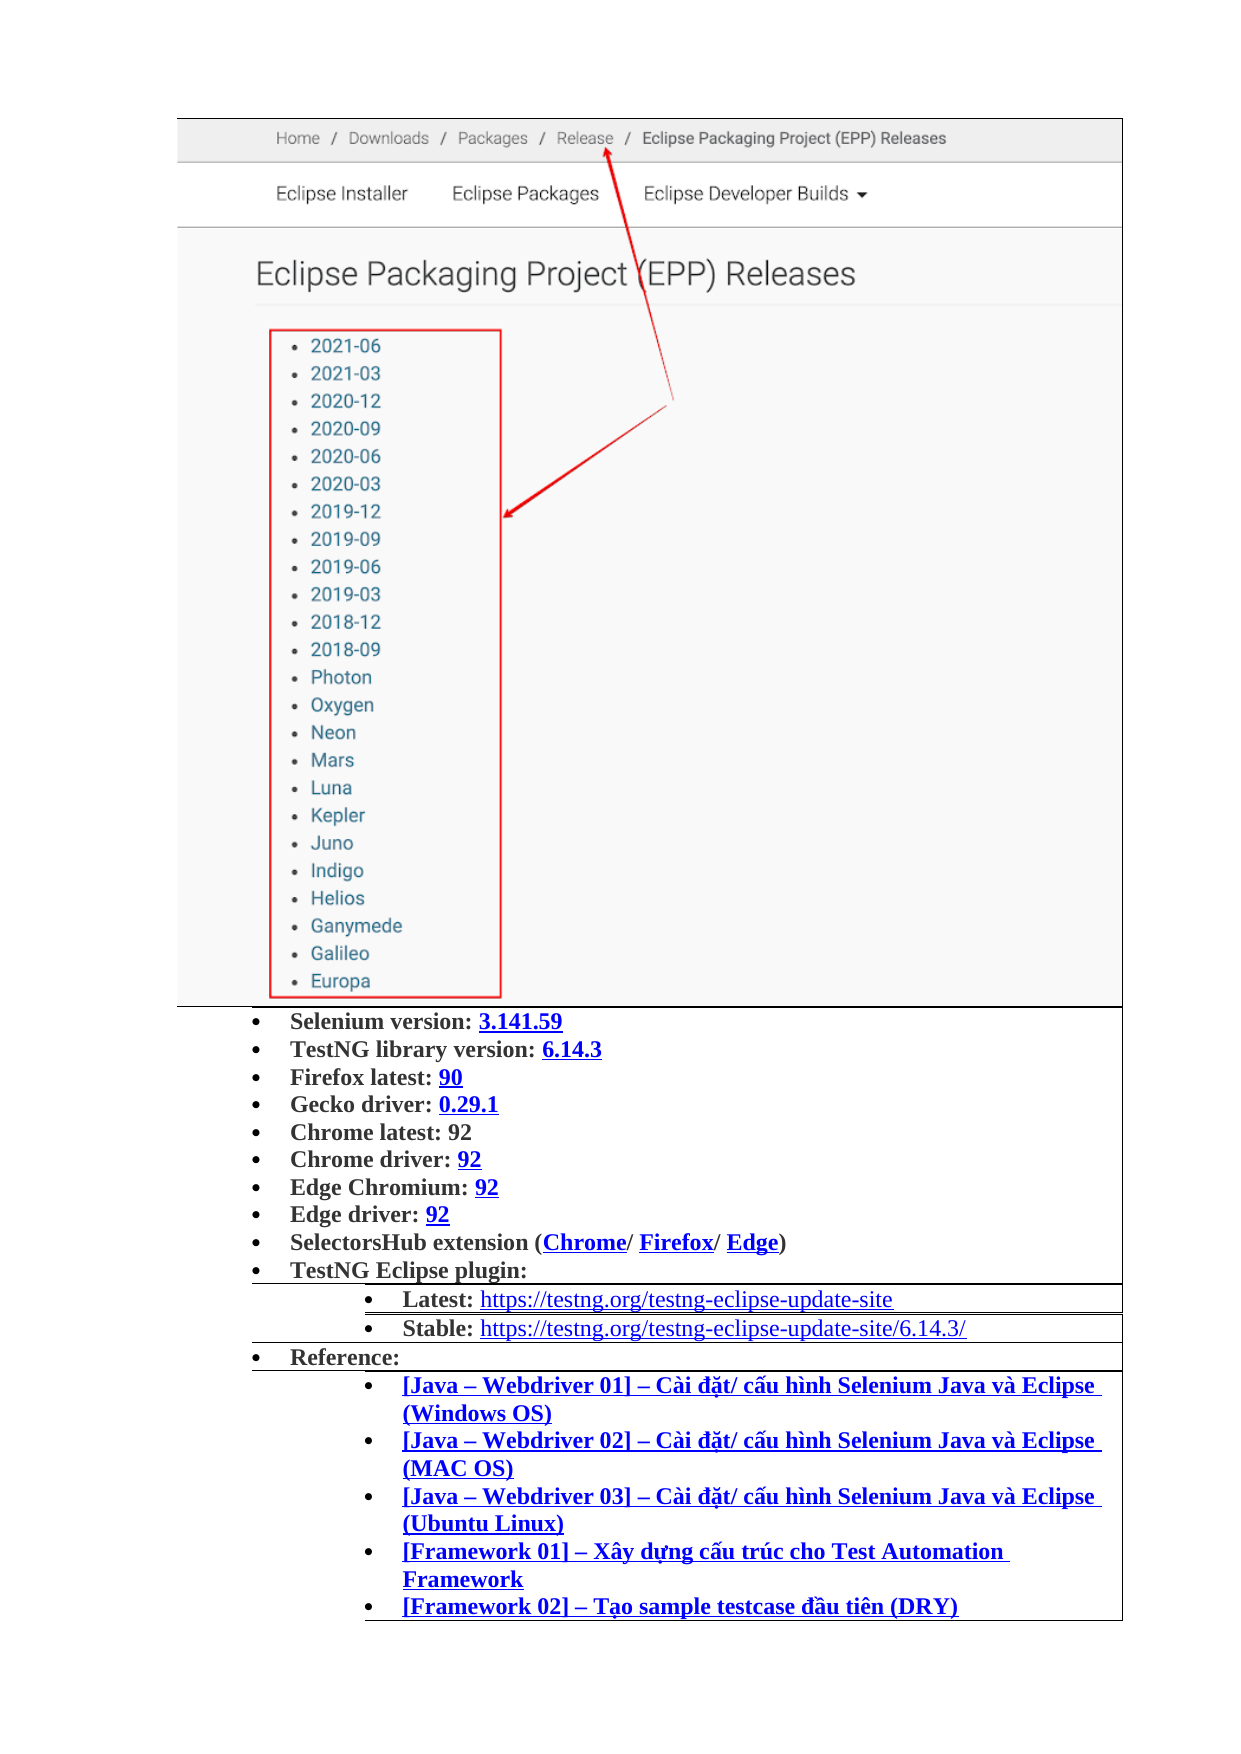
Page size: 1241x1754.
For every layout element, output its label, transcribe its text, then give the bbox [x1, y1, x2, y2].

list [Java – Webdriver 02] – Cài đặt/ cấu hình Selenium Java và Eclipse (MAC OS) [365, 1426, 1122, 1481]
list TestNG library version: 6.14.3 [252, 1034, 1122, 1062]
list [Java – Webdriver 03] – Cài đặt/ cấu hình Selenium Java và Eclipse (Ubuntu Linux) [365, 1481, 1122, 1536]
list Chrome driver: 92 [252, 1145, 1122, 1172]
list Chrome latest: 92 [252, 1117, 1122, 1145]
picture [177, 119, 1122, 1006]
list Reference: [252, 1343, 1122, 1370]
list Firefox latest: 90 [252, 1062, 1122, 1089]
list [Framework 02] – Tạo sample testcase đầu tiên (DRY) [365, 1592, 1122, 1620]
list Edge driver: 92 [252, 1200, 1122, 1228]
list [Framework 01] – Xây dựng cấu trúc cho Test Automation Framework [365, 1536, 1122, 1592]
list TestNG Eclipse plugin: [252, 1255, 1122, 1283]
list [Java – Webdriver 01] – Cài đặt/ cấu hình Selenium Java và Eclipse (Windows OS) [365, 1372, 1122, 1426]
list Selenium version: 3.141.59 [252, 1008, 1122, 1034]
list Stable: https://testng.org/testng-eclipse-update-site/6.14.3/ [365, 1315, 1122, 1342]
list Gecko driver: 0.29.1 [252, 1089, 1122, 1117]
list Latest: https://testng.org/testng-eclipse-update-site [365, 1285, 1122, 1312]
list SelectorsHub extension (Chrome/ Firefox/ Edge) [252, 1228, 1122, 1255]
list Edge Chromium: 92 [252, 1172, 1122, 1200]
